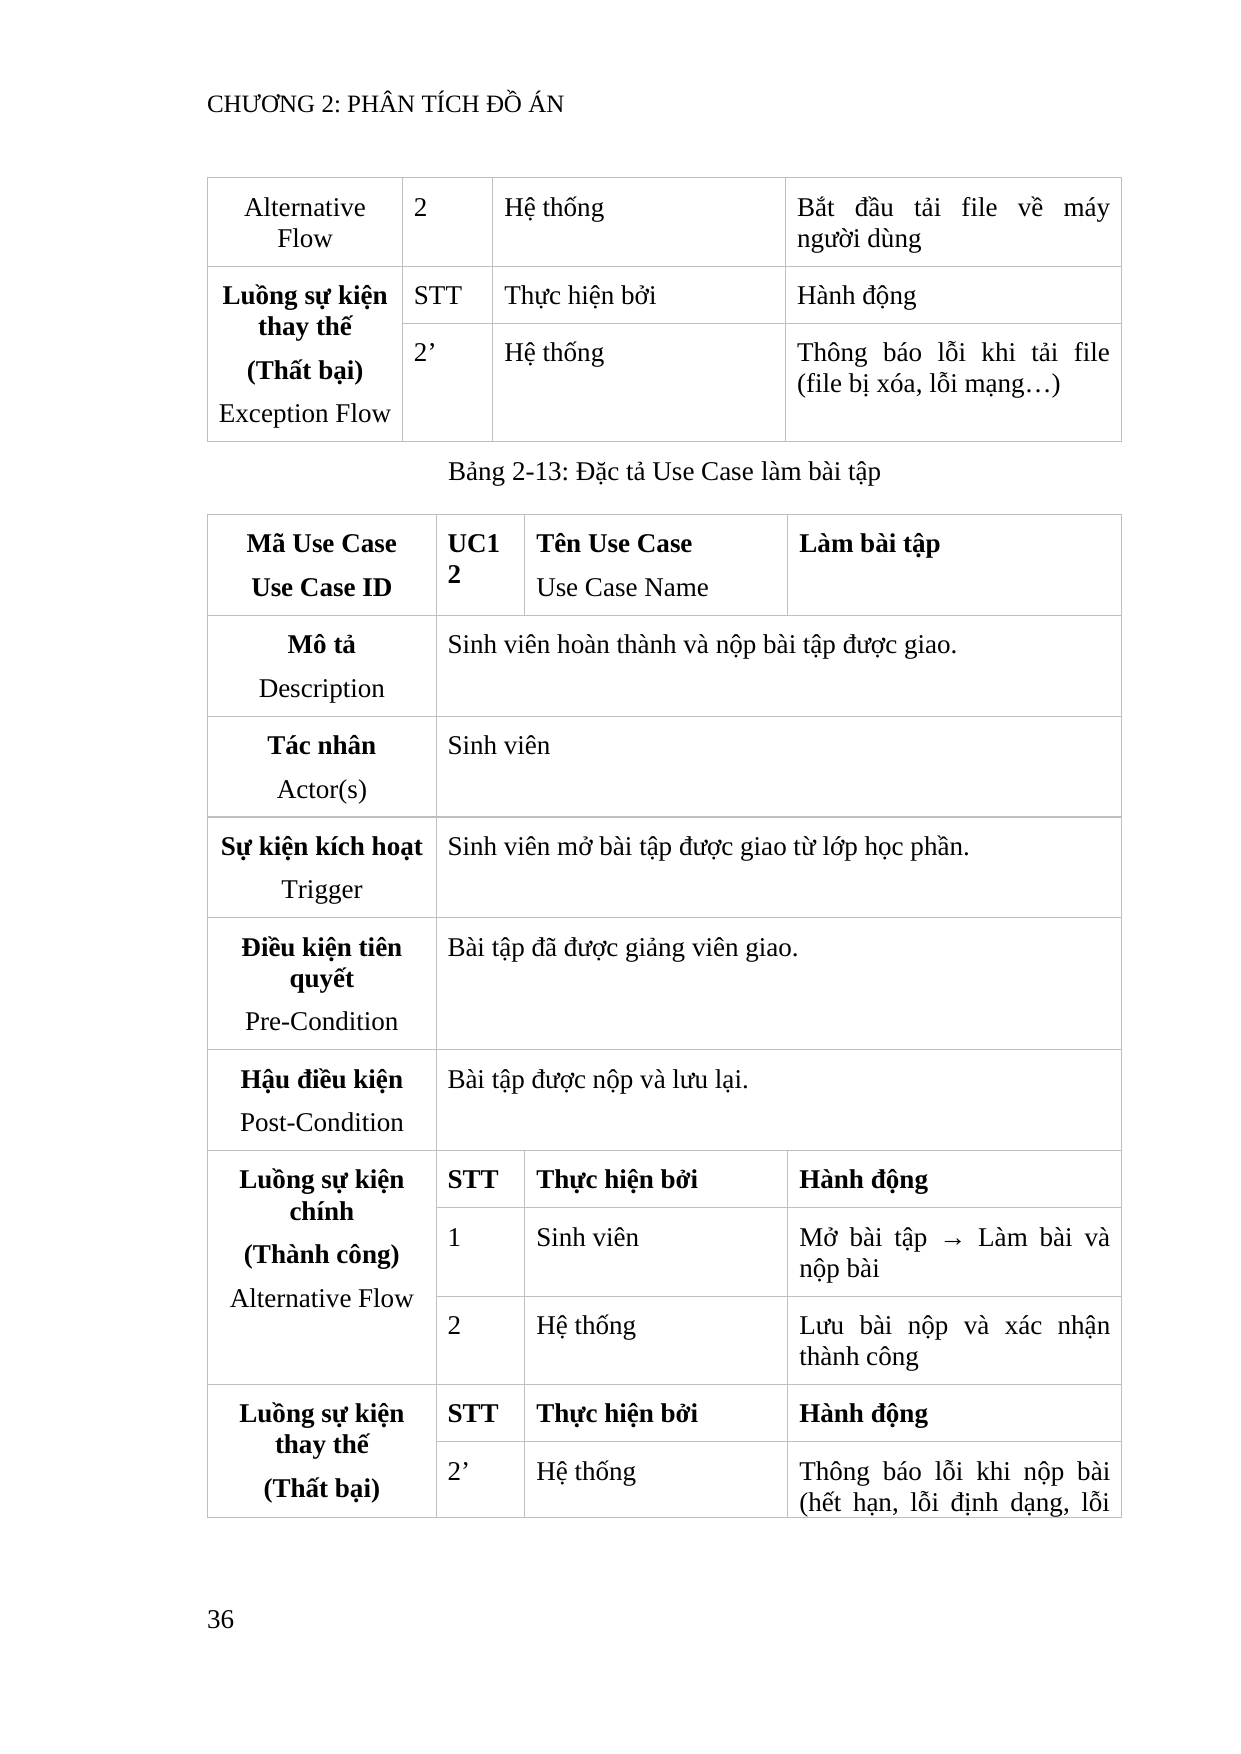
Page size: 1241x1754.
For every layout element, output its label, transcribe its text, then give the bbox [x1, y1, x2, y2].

table_cell Lưu bài nộp và xác nhận thành công [788, 1297, 1121, 1384]
table_cell Luồng sự kiện chính (Thành công) Alternative Flow [208, 1151, 436, 1384]
table_cell Hành động [788, 1385, 1121, 1441]
table_cell Hành động [788, 1151, 1121, 1207]
table_cell Thực hiện bởi [525, 1151, 787, 1207]
table_header Làm bài tập [788, 515, 1121, 615]
table_cell Sự kiện kích hoạt Trigger [208, 818, 436, 917]
table_cell 2’ [437, 1442, 524, 1517]
table_cell Bài tập được nộp và lưu lại. [437, 1050, 1121, 1150]
table_cell Bắt đầu tải file về máy người dùng [786, 178, 1121, 266]
table_cell Hệ thống [525, 1297, 787, 1384]
table_cell STT [437, 1151, 524, 1207]
table_cell Hệ thống [493, 324, 785, 441]
table_cell 2’ [403, 324, 492, 441]
table_cell Sinh viên [437, 717, 1121, 816]
table_cell Sinh viên hoàn thành và nộp bài tập được giao. [437, 616, 1121, 716]
table_cell Điều kiện tiên quyết Pre-Condition [208, 918, 436, 1049]
table_cell STT [403, 267, 492, 323]
table_cell Luồng sự kiện thay thế (Thất bại) Exception Flow [208, 1385, 436, 1517]
table_cell Sinh viên mở bài tập được giao từ lớp học phần. [437, 818, 1121, 917]
table_header Mã Use Case Use Case ID [208, 515, 436, 615]
text Bảng 2-13: Đặc tả Use Case làm bài tập [207, 455, 1122, 486]
table_cell Hệ thống [525, 1442, 787, 1517]
table_cell Luồng sự kiện thay thế (Thất bại) Exception Flow [208, 267, 402, 441]
table_cell Sinh viên [525, 1208, 787, 1296]
table_cell Tác nhân Actor(s) [208, 717, 436, 816]
table_cell 2 [437, 1297, 524, 1384]
table_cell Mô tả Description [208, 616, 436, 716]
table_cell Thực hiện bởi [493, 267, 785, 323]
table_cell Mở bài tập → Làm bài và nộp bài [788, 1208, 1121, 1296]
table_cell Thông báo lỗi khi tải file (file bị xóa, lỗi mạng…) [786, 324, 1121, 441]
table_cell 1 [437, 1208, 524, 1296]
table_cell Hậu điều kiện Post-Condition [208, 1050, 436, 1150]
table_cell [788, 1442, 1121, 1517]
table_cell 2 [403, 178, 492, 266]
table_header UC12 [437, 515, 524, 615]
table_cell Thực hiện bởi [525, 1385, 787, 1441]
table_cell Bài tập đã được giảng viên giao. [437, 918, 1121, 1049]
table_header Tên Use Case Use Case Name [525, 515, 787, 615]
table_cell Hệ thống [493, 178, 785, 266]
table_cell Hành động [786, 267, 1121, 323]
table_cell STT [437, 1385, 524, 1441]
